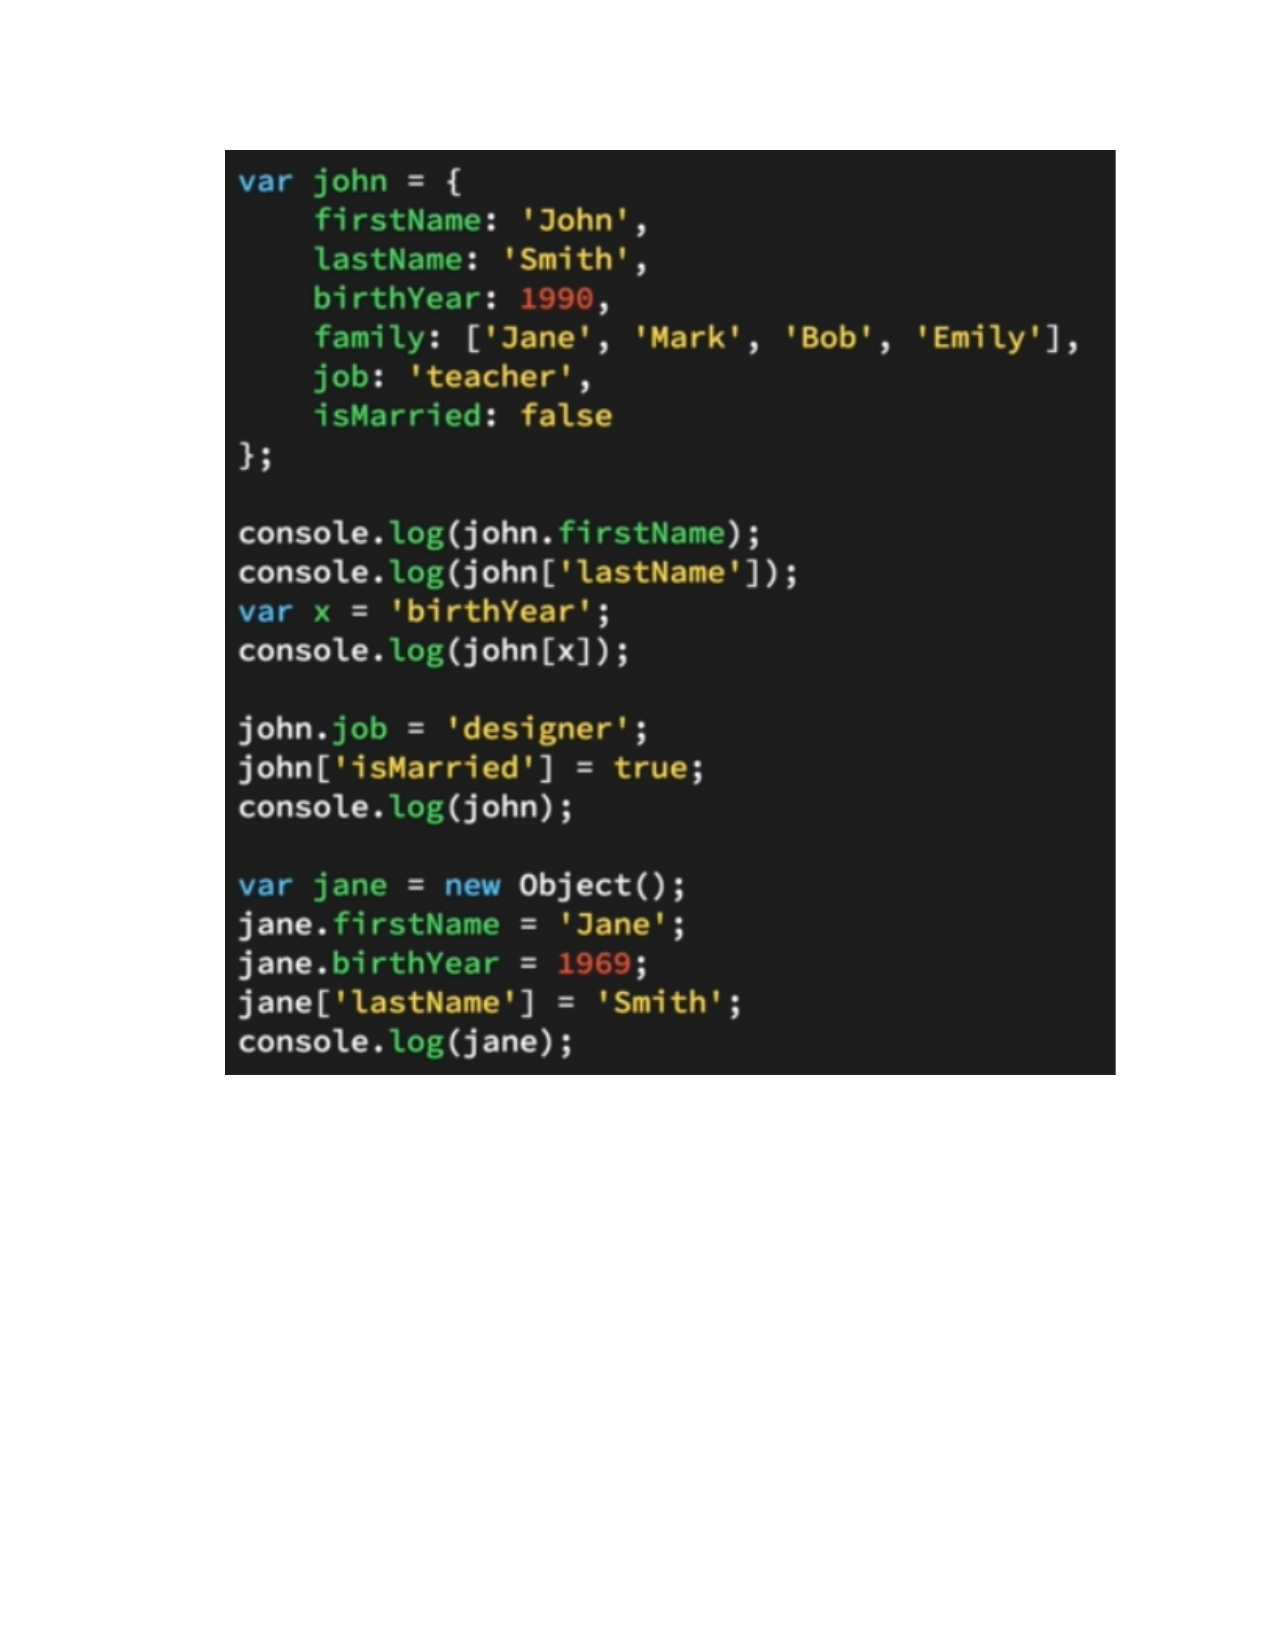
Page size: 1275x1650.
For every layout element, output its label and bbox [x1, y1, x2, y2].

picture [225, 150, 1116, 1075]
